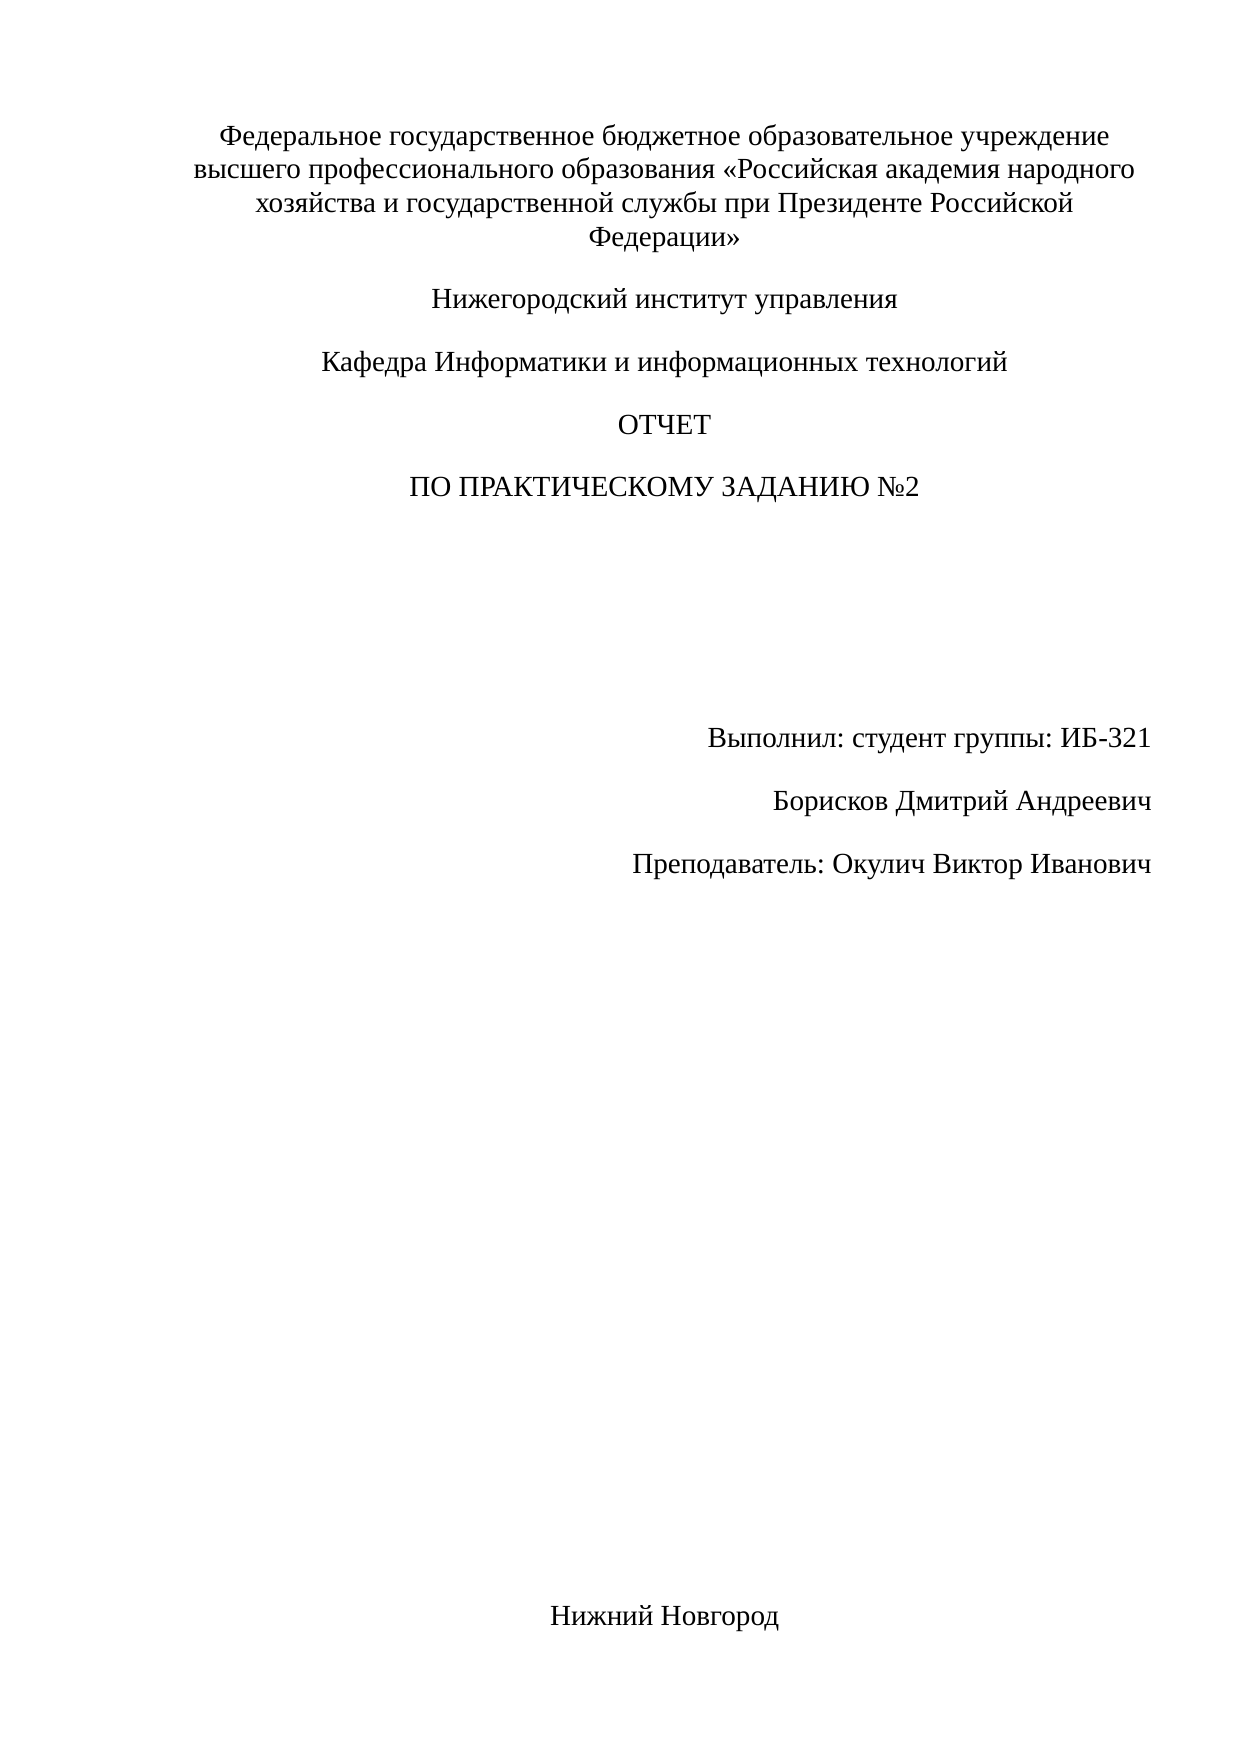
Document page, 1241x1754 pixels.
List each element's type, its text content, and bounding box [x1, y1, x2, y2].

text Нижний Новгород [177, 1598, 1152, 1632]
text Преподаватель: Окулич Виктор Иванович [177, 846, 1152, 879]
text Федеральное государственное бюджетное образовательное учреждение высшего профессионального образования «Российская академия народного хозяйства и государственной службы при Президенте Российской Федерации» [177, 118, 1152, 252]
text ПО ПРАКТИЧЕСКОМУ ЗАДАНИЮ №2 [177, 469, 1152, 503]
text Кафедра Информатики и информационных технологий [177, 344, 1152, 378]
text Борисков Дмитрий Андреевич [177, 783, 1152, 817]
text Выполнил: студент группы: ИБ-321 [177, 720, 1152, 754]
text ОТЧЕТ [177, 407, 1152, 440]
text Нижегородский институт управления [177, 281, 1152, 315]
